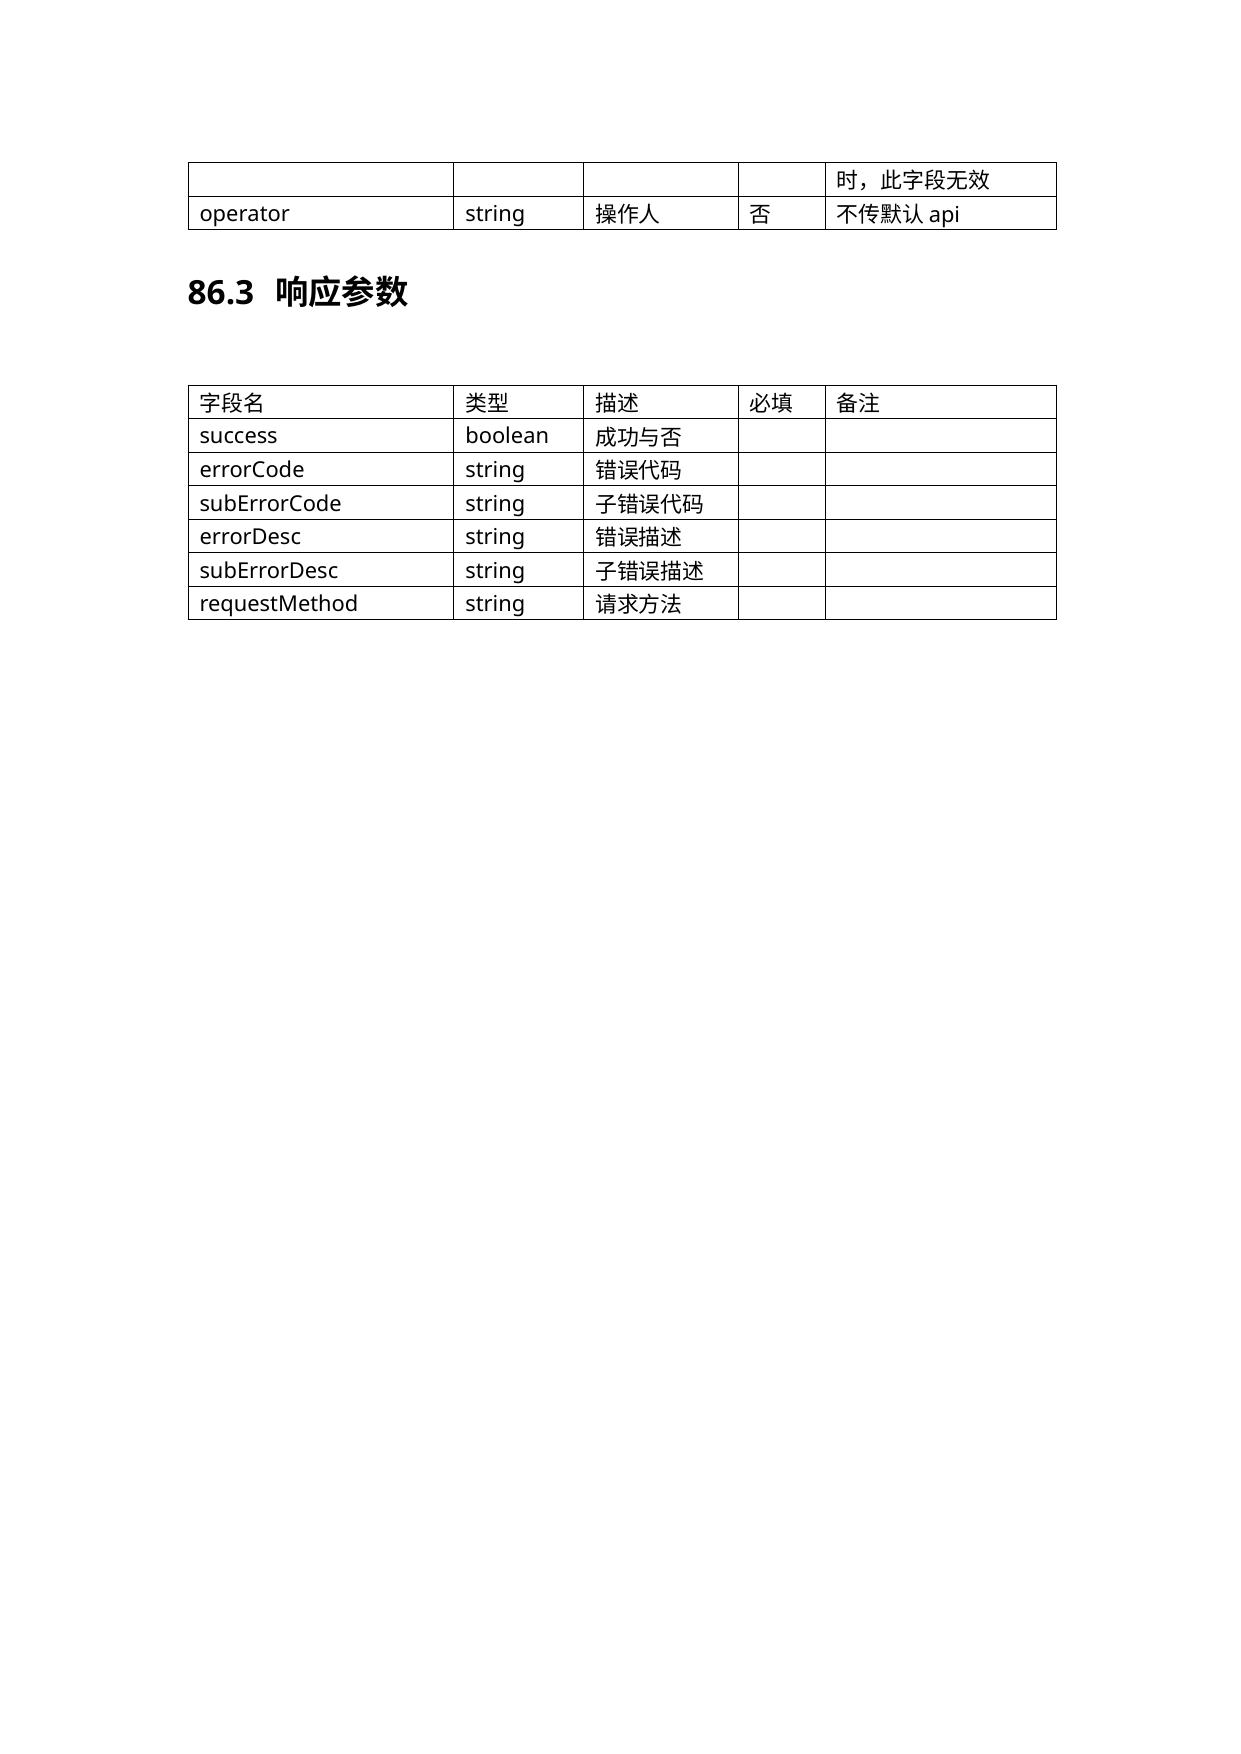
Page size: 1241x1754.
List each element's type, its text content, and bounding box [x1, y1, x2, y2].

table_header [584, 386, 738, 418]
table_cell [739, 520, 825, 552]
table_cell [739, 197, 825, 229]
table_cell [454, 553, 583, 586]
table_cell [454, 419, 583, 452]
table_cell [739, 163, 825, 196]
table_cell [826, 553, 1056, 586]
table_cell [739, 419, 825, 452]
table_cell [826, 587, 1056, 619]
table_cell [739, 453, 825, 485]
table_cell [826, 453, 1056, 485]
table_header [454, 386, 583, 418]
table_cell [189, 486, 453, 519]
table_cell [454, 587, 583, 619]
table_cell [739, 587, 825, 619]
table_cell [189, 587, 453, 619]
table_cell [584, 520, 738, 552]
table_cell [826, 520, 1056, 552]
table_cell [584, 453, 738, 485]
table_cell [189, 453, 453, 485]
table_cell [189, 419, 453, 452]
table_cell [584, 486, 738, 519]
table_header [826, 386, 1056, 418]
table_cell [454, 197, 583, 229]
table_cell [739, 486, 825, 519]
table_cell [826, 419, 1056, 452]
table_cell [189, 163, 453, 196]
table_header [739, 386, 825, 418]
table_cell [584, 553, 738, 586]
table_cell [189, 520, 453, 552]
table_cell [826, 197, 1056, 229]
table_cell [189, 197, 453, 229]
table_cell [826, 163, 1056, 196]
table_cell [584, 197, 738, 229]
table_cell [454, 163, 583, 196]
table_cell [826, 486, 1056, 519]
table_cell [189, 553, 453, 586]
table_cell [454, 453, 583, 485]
subtitle 响应参数 [187, 257, 1053, 322]
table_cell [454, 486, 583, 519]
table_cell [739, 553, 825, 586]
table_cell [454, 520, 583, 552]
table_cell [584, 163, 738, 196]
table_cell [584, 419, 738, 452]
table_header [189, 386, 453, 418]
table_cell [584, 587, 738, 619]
